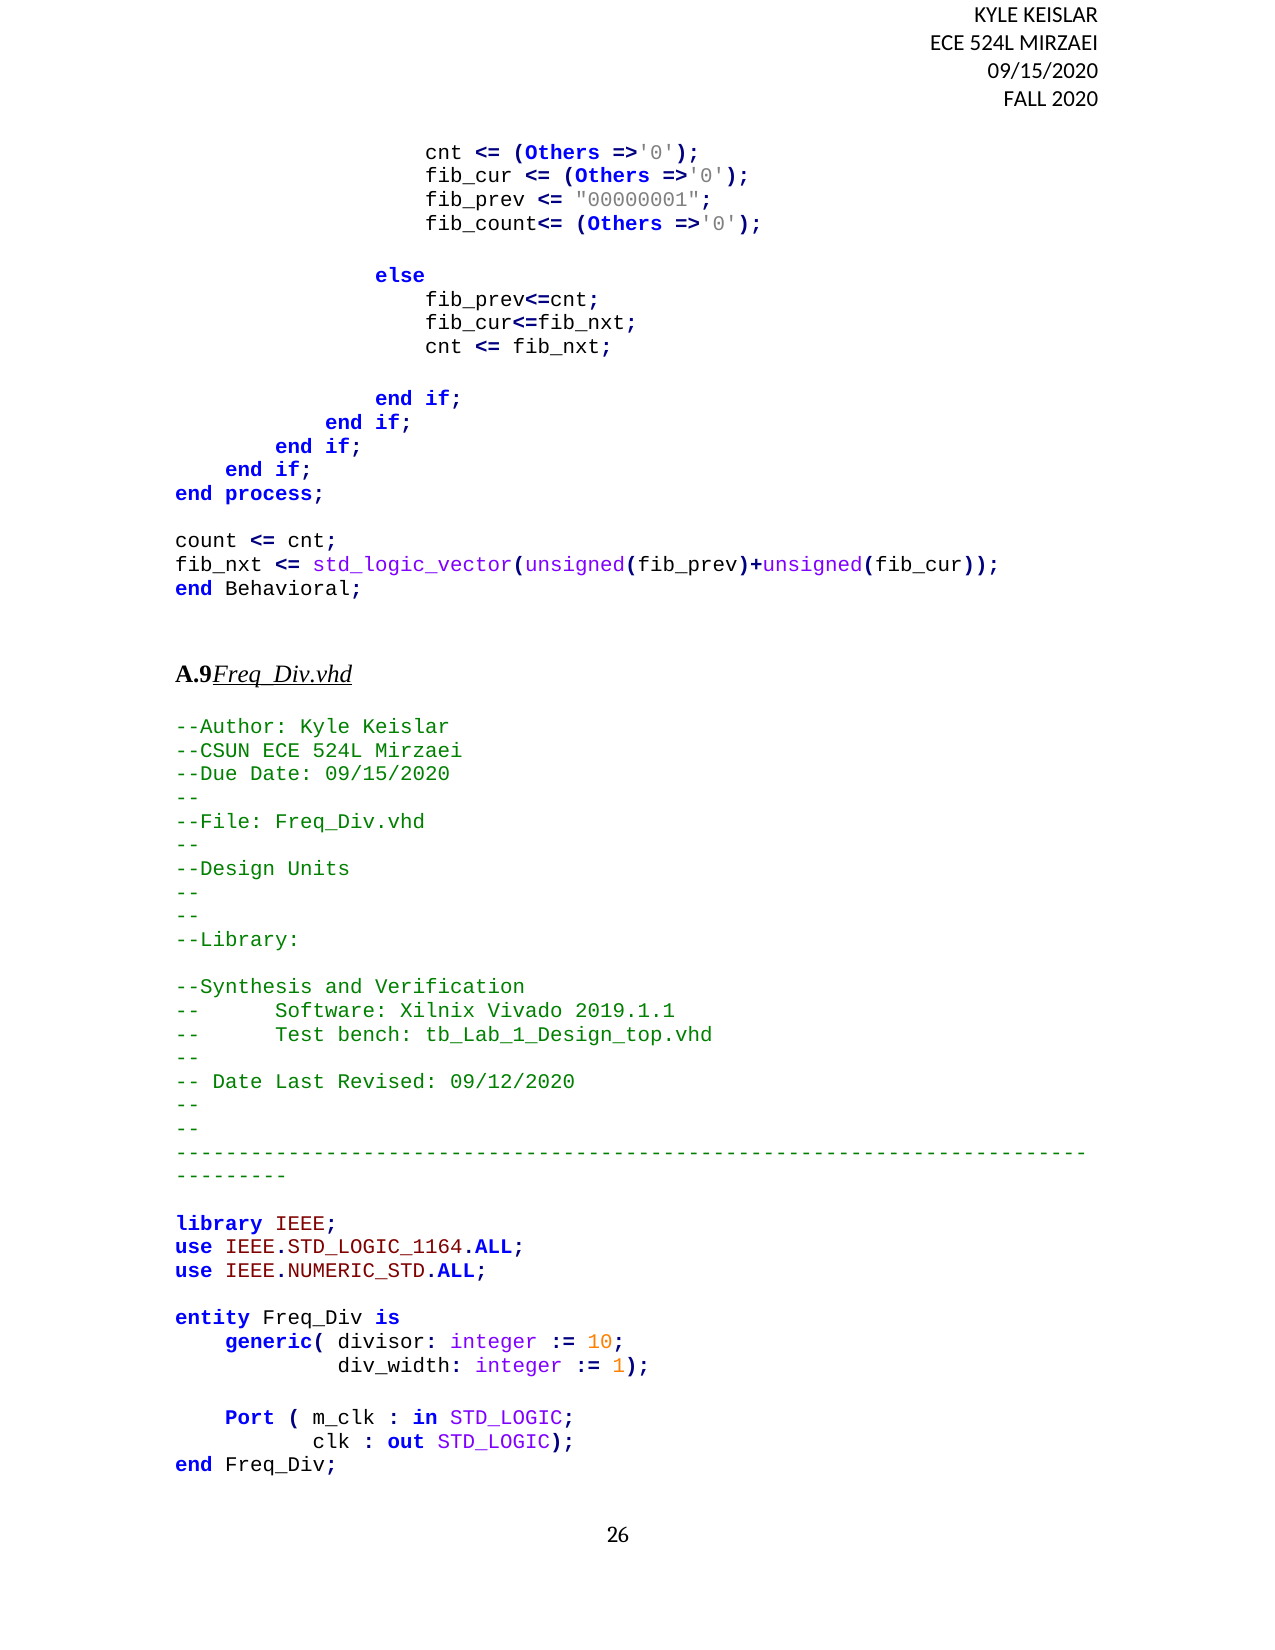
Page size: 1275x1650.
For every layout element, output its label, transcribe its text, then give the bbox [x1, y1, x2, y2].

text generic( divisor: integer := 10; [175, 1331, 1098, 1354]
text use IEEE.NUMERIC_STD.ALL; [175, 1260, 1098, 1284]
text -- [175, 882, 1098, 905]
text fib_count<= (Others =>'0'); [175, 213, 1098, 236]
text --Due Date: 09/15/2020 [175, 763, 1098, 787]
text fib_cur <= (Others =>'0'); [175, 165, 1098, 189]
text Port ( m_clk : in STD_LOGIC; [175, 1407, 1098, 1431]
text end Behavioral; [175, 577, 1098, 601]
text --CSUN ECE 524L Mirzaei [175, 740, 1098, 763]
text -- [175, 834, 1098, 858]
text -- Date Last Revised: 09/12/2020 [175, 1071, 1098, 1094]
text -- [175, 1047, 1098, 1071]
text --Author: Kyle Keislar [175, 716, 1098, 740]
text --Library: [175, 929, 1098, 953]
text clk : out STD_LOGIC); [175, 1431, 1098, 1454]
text end if; [175, 388, 1098, 412]
text use IEEE.STD_LOGIC_1164.ALL; [175, 1236, 1098, 1260]
text count <= cnt; [175, 530, 1098, 554]
text div_width: integer := 1); [175, 1354, 1098, 1378]
text --Design Units [175, 858, 1098, 882]
text fib_prev <= "00000001"; [175, 189, 1098, 213]
text -- [175, 1118, 1098, 1142]
text fib_nxt <= std_logic_vector(unsigned(fib_prev)+unsigned(fib_cur)); [175, 554, 1098, 577]
text cnt <= fib_nxt; [175, 336, 1098, 359]
text entity Freq_Div is [175, 1307, 1098, 1331]
text end process; [175, 483, 1098, 507]
text -- Software: Xilnix Vivado 2019.1.1 [175, 1000, 1098, 1023]
text fib_prev<=cnt; [175, 289, 1098, 312]
text end if; [175, 459, 1098, 483]
text fib_cur<=fib_nxt; [175, 312, 1098, 336]
text --File: Freq_Div.vhd [175, 811, 1098, 834]
text end if; [175, 436, 1098, 459]
list Freq_Div.vhd [175, 659, 1098, 687]
text cnt <= (Others =>'0'); [175, 142, 1098, 165]
text -- Test bench: tb_Lab_1_Design_top.vhd [175, 1023, 1098, 1047]
text end if; [175, 412, 1098, 436]
text end Freq_Div; [175, 1454, 1098, 1478]
text -- [175, 787, 1098, 811]
text --Synthesis and Verification [175, 976, 1098, 1000]
text else [175, 265, 1098, 289]
text -- [175, 905, 1098, 929]
text library IEEE; [175, 1213, 1098, 1236]
text ---------------------------------------------------------------------------------- [175, 1142, 1098, 1189]
text -- [175, 1094, 1098, 1118]
